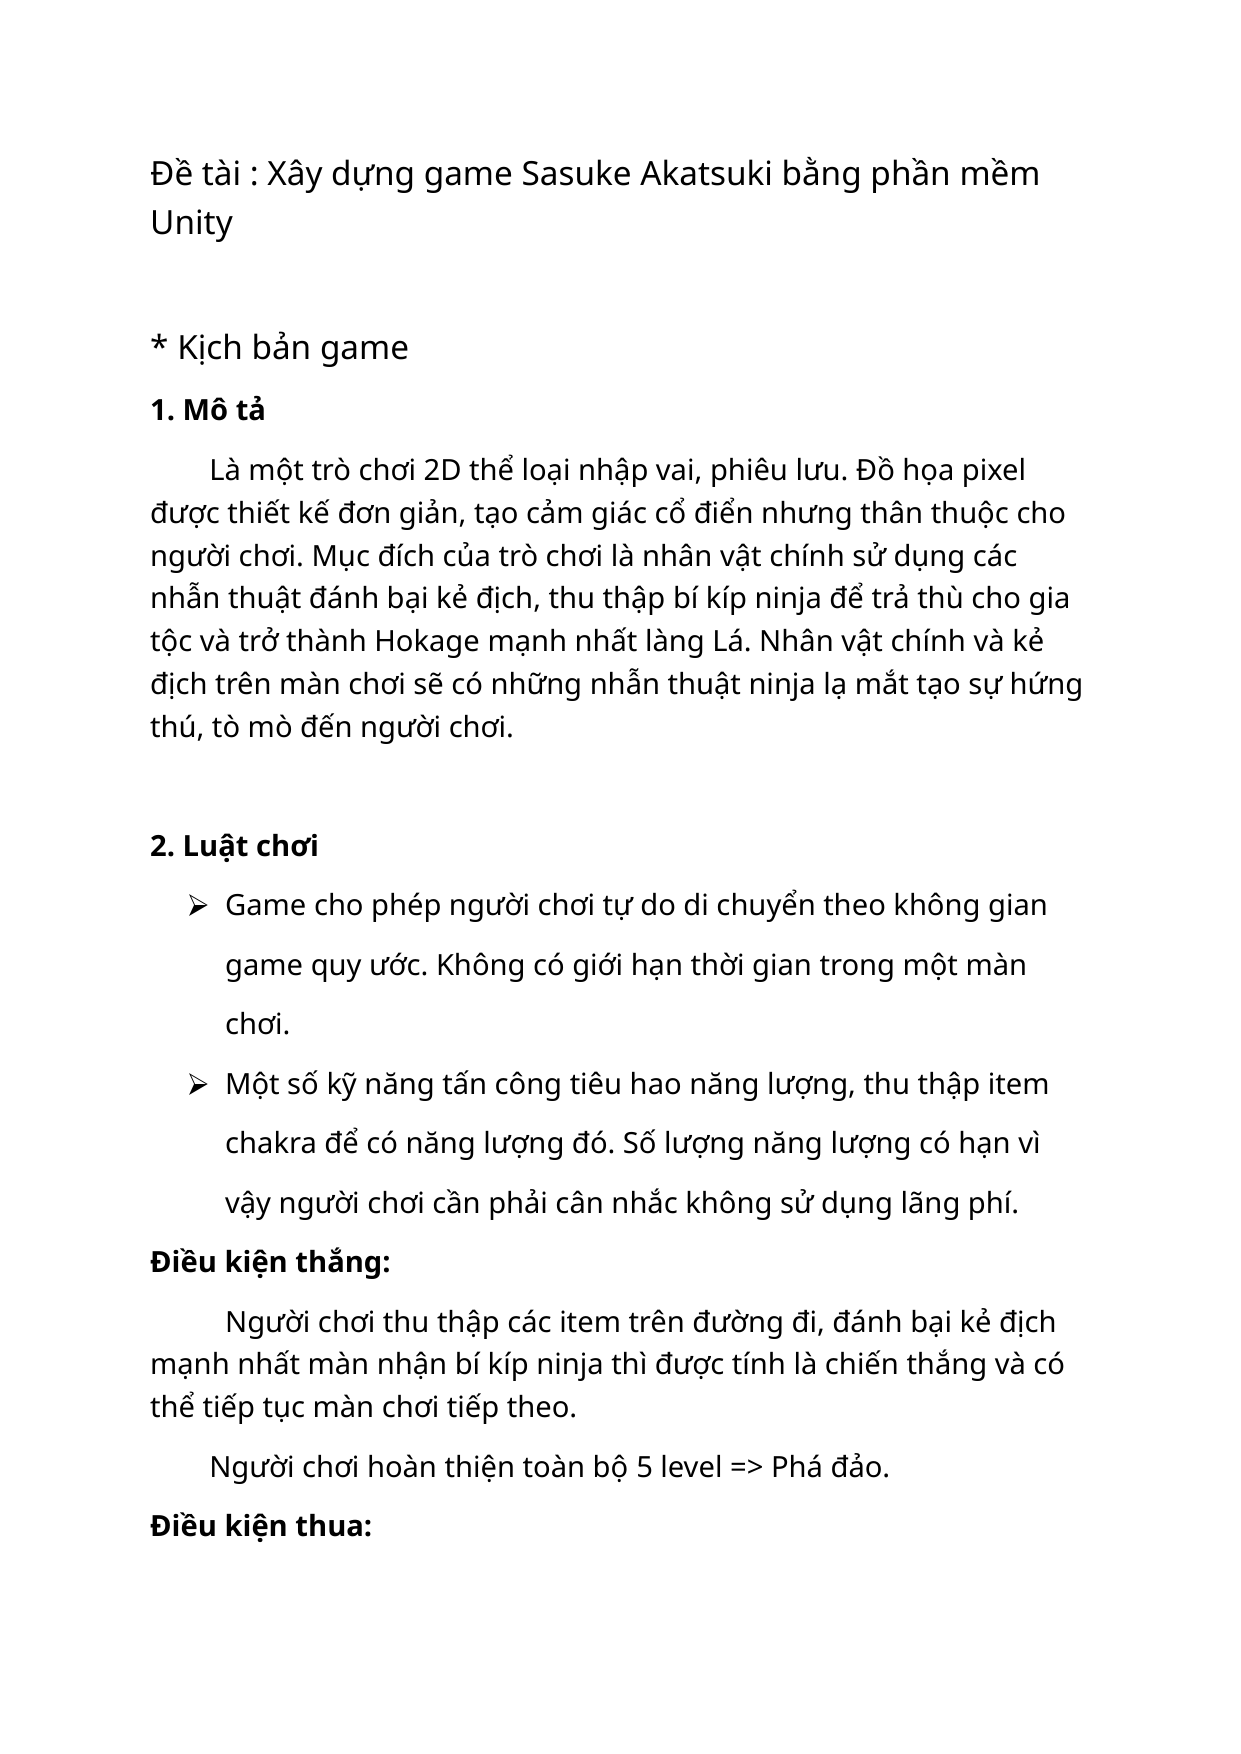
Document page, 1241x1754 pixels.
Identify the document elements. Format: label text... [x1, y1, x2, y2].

text 1. Mô tả [150, 390, 1090, 429]
text Người chơi hoàn thiện toàn bộ 5 level => Phá đảo. [209, 1446, 1090, 1486]
text 2. Luật chơi [150, 825, 1090, 865]
list Một số kỹ năng tấn công tiêu hao năng lượng, thu thập item chakra để có năng lượng đó. Số lượng năng lượng có hạn vì vậy người chơi cần phải cân nhắc không sử dụng lãng phí. [187, 1063, 1090, 1222]
text Là một trò chơi 2D thể loại nhập vai, phiêu lưu. Đồ họa pixel được thiết kế đơn giản, tạo cảm giác cổ điển nhưng thân thuộc cho người chơi. Mục đích của trò chơi là nhân vật chính sử dụng các nhẫn thuật đánh bại kẻ địch, thu thập bí kíp ninja để trả thù cho gia tộc và trở thành Hokage mạnh nhất làng Lá. Nhân vật chính và kẻ địch trên màn chơi sẽ có những nhẫn thuật ninja lạ mắt tạo sự hứng thú, tò mò đến người chơi. [150, 449, 1090, 746]
text Đề tài : Xây dựng game Sasuke Akatsuki bằng phần mềm Unity [150, 150, 1090, 244]
text Điều kiện thua: [150, 1505, 1090, 1545]
text * Kịch bản game [150, 324, 1090, 369]
text Người chơi thu thập các item trên đường đi, đánh bại kẻ địch mạnh nhất màn nhận bí kíp ninja thì được tính là chiến thắng và có thể tiếp tục màn chơi tiếp theo. [150, 1301, 1090, 1426]
text Điều kiện thắng: [150, 1241, 1090, 1281]
list Game cho phép người chơi tự do di chuyển theo không gian game quy ước. Không có giới hạn thời gian trong một màn chơi. [187, 884, 1090, 1043]
